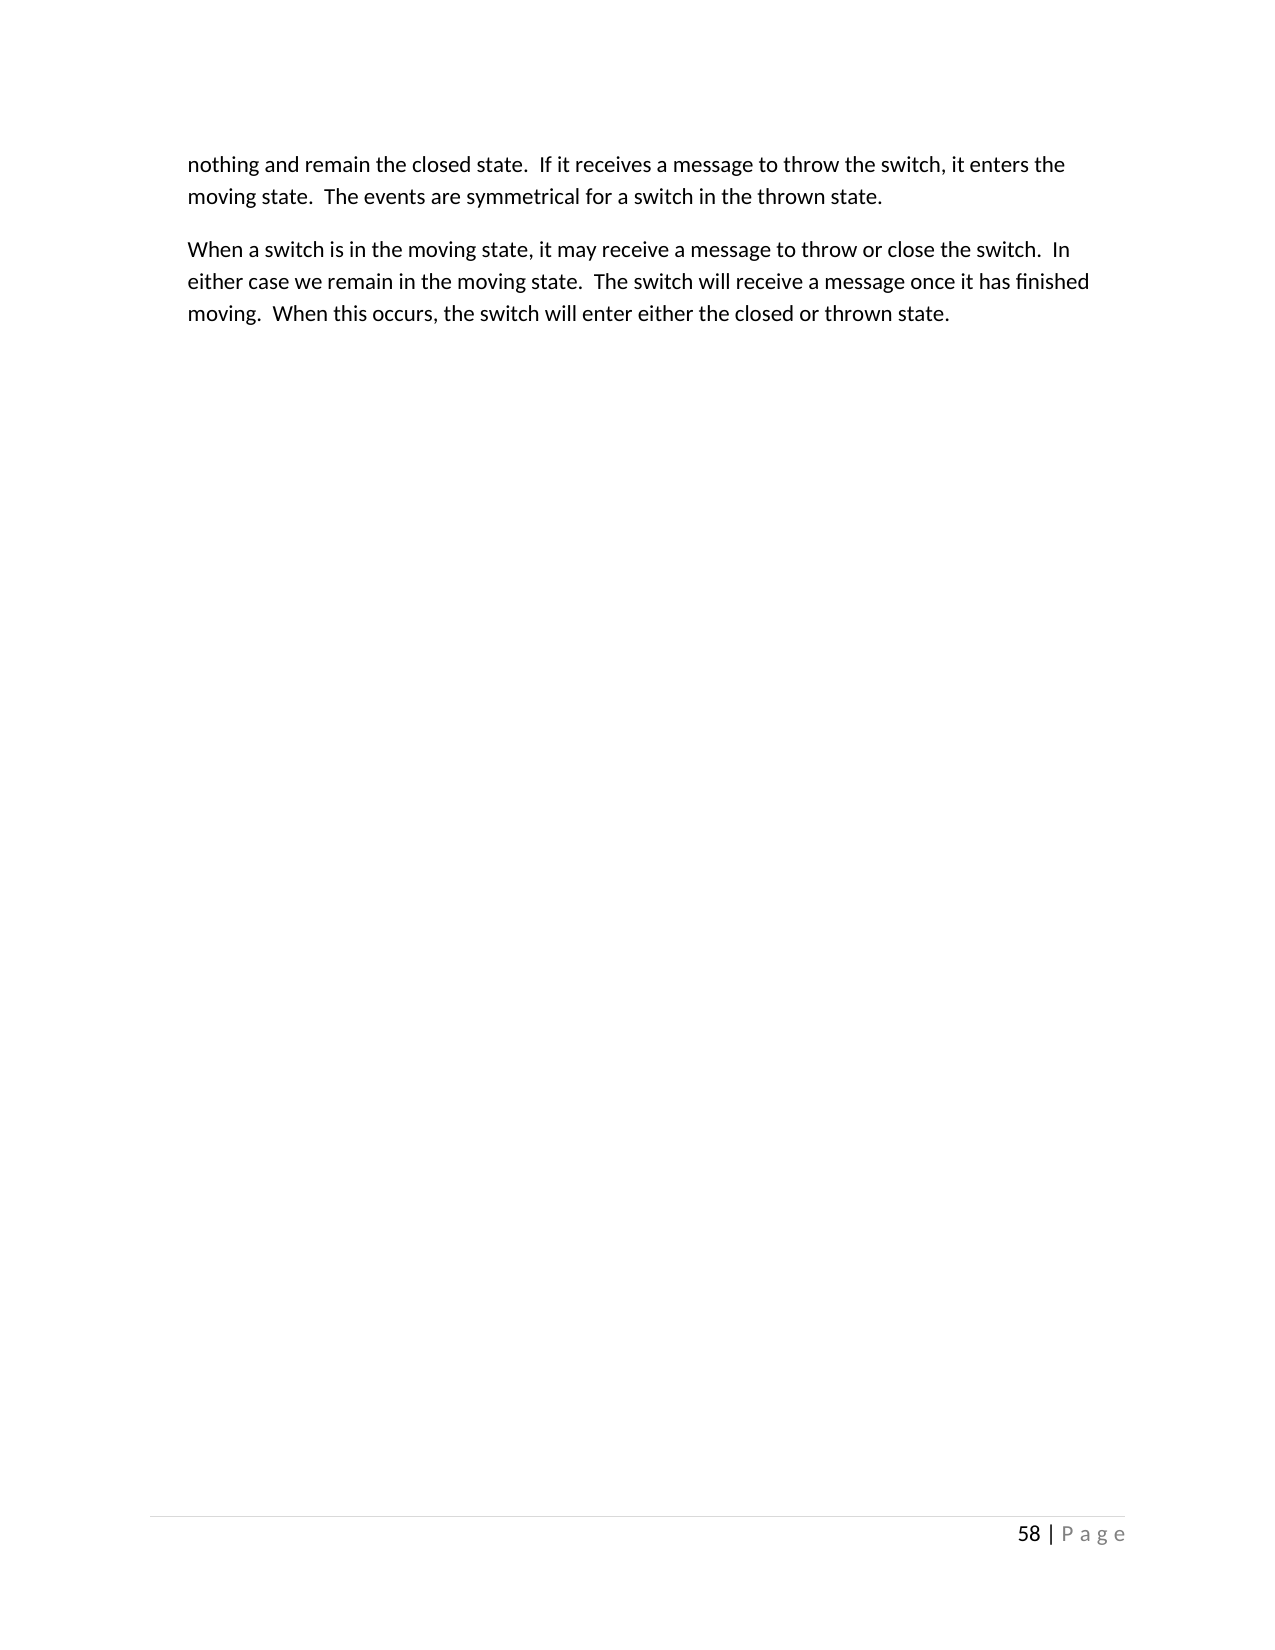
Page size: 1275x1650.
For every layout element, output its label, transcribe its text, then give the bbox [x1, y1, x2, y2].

text When a switch is in the moving state, it may receive a message to throw or close the switch. In either case we remain in the moving state. The switch will receive a message once it has finished moving. When this occurs, the switch will enter either the closed or thrown state. [187, 235, 1125, 328]
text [187, 150, 1125, 210]
